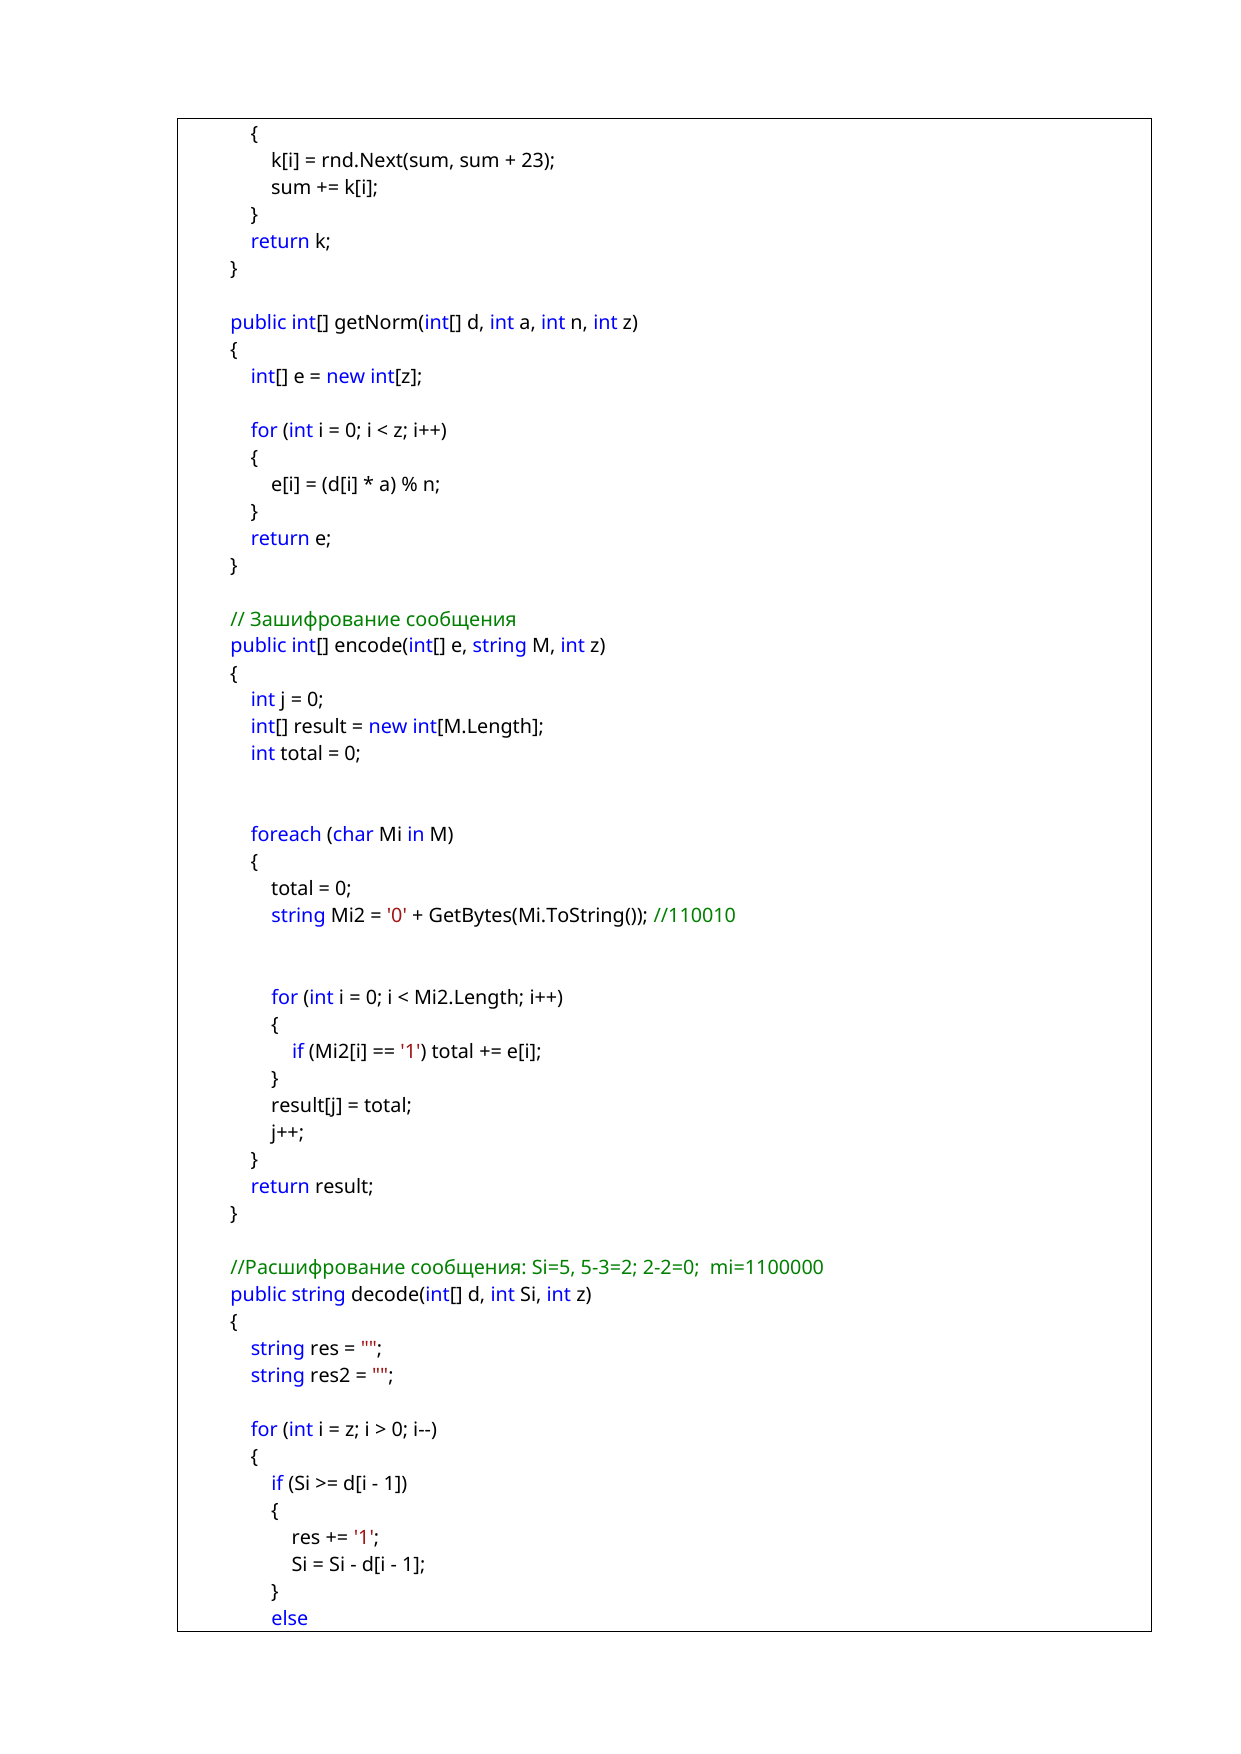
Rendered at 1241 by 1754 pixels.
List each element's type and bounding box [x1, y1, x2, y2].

table_header [178, 119, 1151, 1631]
